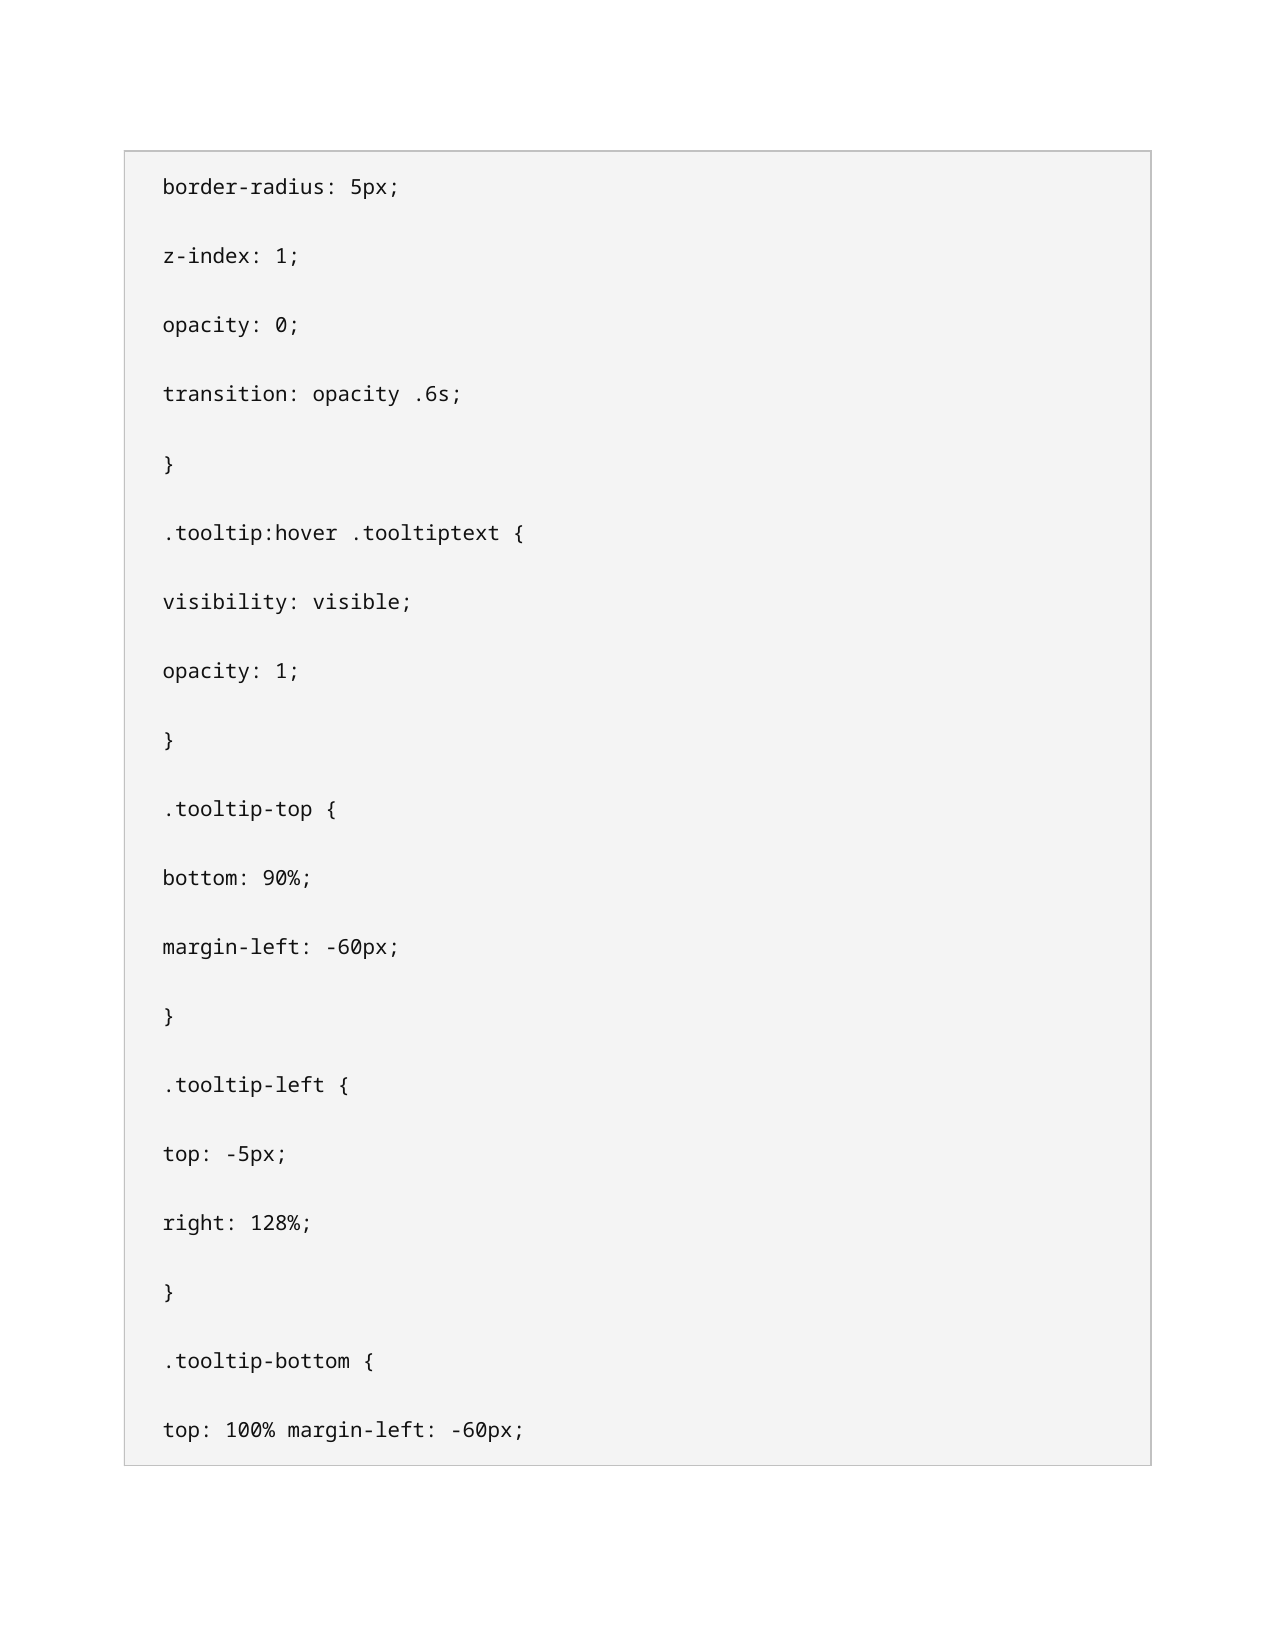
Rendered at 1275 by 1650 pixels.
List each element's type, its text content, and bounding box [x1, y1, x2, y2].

text .tooltip-top { [125, 772, 1150, 822]
text opacity: 0; [125, 288, 1150, 339]
text .tooltip-bottom { [125, 1324, 1150, 1375]
text visibility: visible; [125, 564, 1150, 615]
text } [125, 426, 1150, 477]
text z-index: 1; [125, 219, 1150, 270]
text transition: opacity .6s; [125, 357, 1150, 408]
text } [125, 1255, 1150, 1306]
text border-radius: 5px; [125, 152, 1150, 201]
text bottom: 90%; [125, 841, 1150, 891]
text opacity: 1; [125, 633, 1150, 684]
text right: 128%; [125, 1186, 1150, 1237]
text .tooltip:hover .tooltiptext { [125, 495, 1150, 546]
text margin-left: -60px; [125, 910, 1150, 961]
text .tooltip-left { [125, 1048, 1150, 1099]
text top: -5px; [125, 1117, 1150, 1168]
text top: 100% margin-left: -60px; [125, 1393, 1150, 1465]
text } [125, 979, 1150, 1029]
text } [125, 702, 1150, 753]
